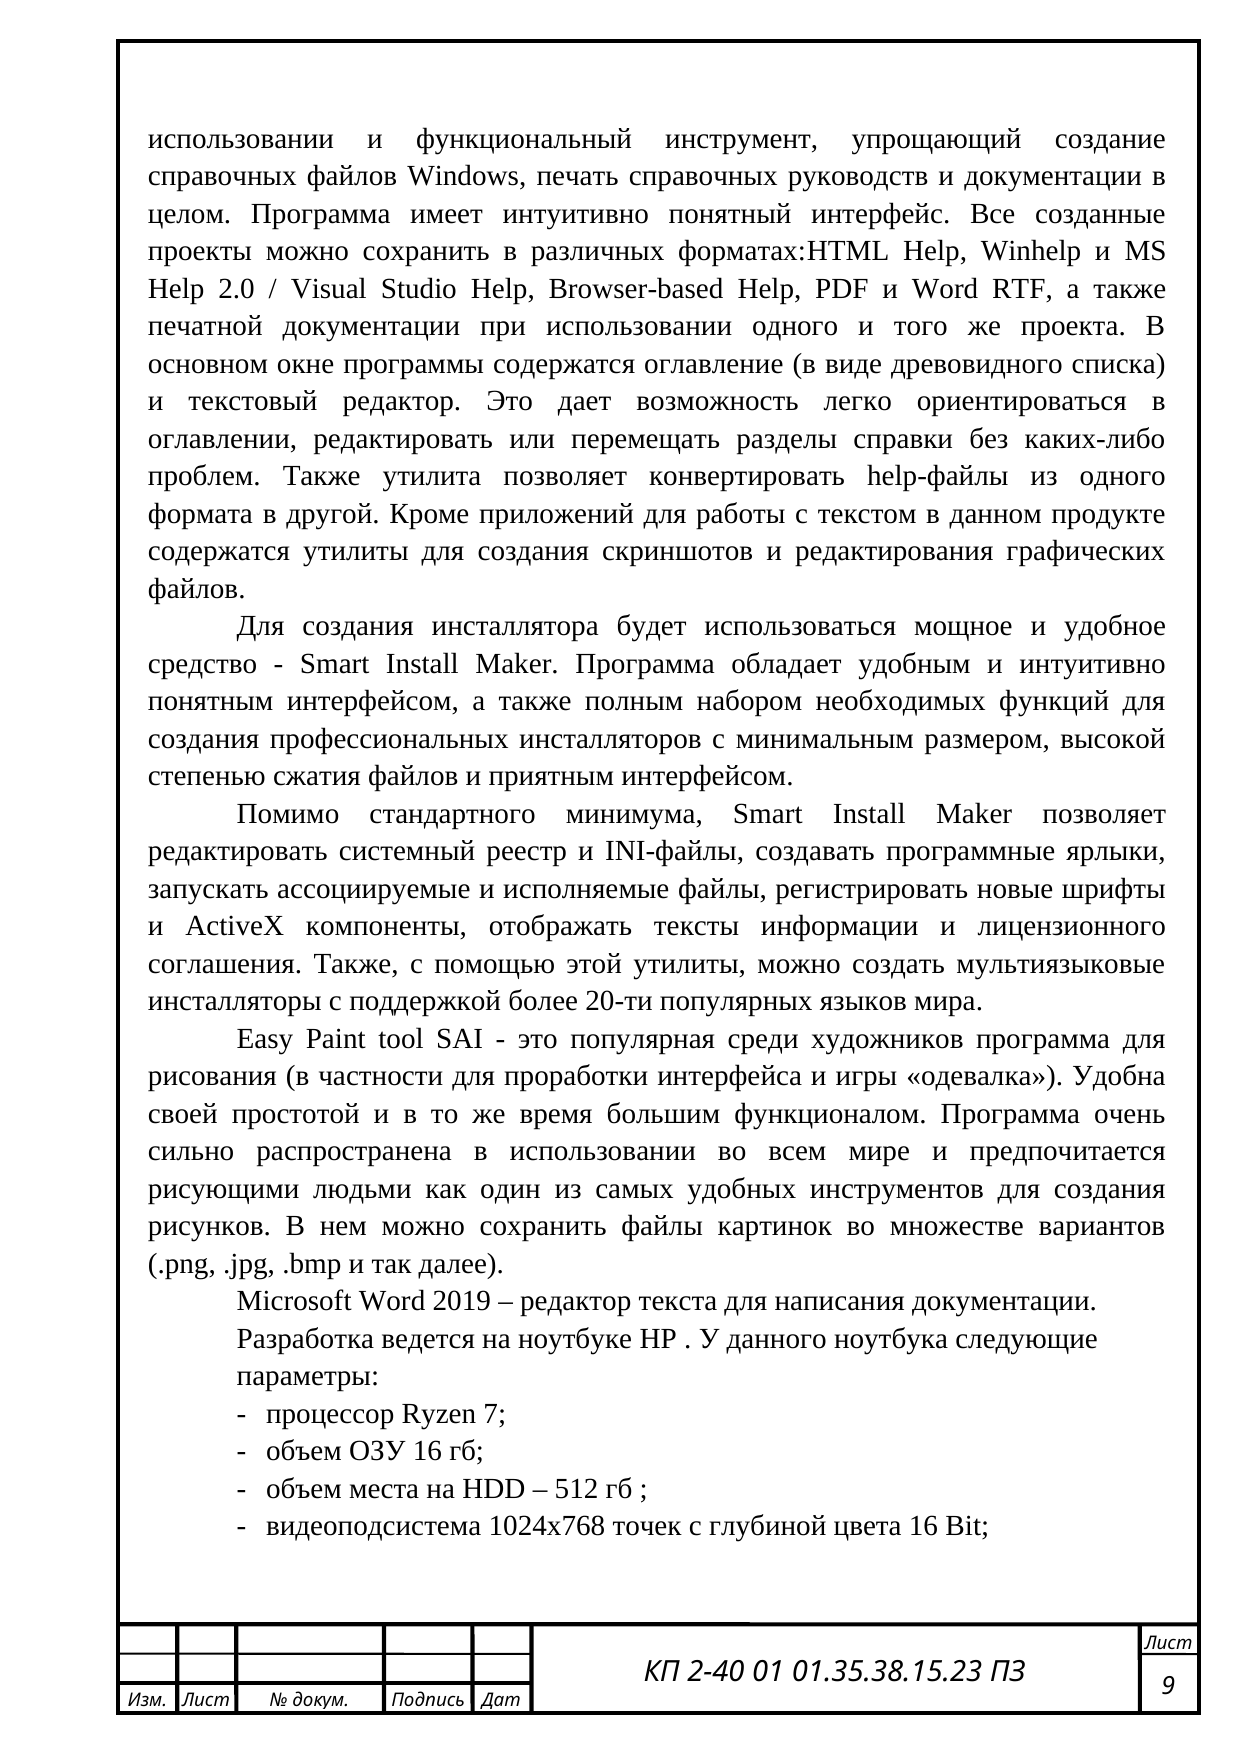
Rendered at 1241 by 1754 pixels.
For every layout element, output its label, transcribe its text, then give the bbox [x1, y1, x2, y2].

text Microsoft Word 2019 – редактор текста для написания документации. [148, 1281, 1167, 1318]
text параметры: [148, 1356, 1167, 1393]
text Разработка ведется на ноутбуке HP . У данного ноутбука следующие [148, 1318, 1167, 1356]
list объем ОЗУ 16 гб; [148, 1431, 1166, 1468]
text Помимо стандартного минимума, Smart Install Maker позволяет редактировать системный реестр и INI-файлы, создавать программные ярлыки, запускать ассоциируемые и исполняемые файлы, регистрировать новые шрифты и ActiveX компоненты, отображать тексты информации и лицензионного соглашения. Также, с помощью этой утилиты, можно создать мультиязыковые инсталляторы с поддержкой более 20-ти популярных языков мира. [148, 793, 1167, 1018]
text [148, 118, 1167, 606]
text Easy Paint tool SAI - это популярная среди художников программа для рисования (в частности для проработки интерфейса и игры «одевалка»). Удобна своей простотой и в то же время большим функционалом. Программа очень сильно распространена в использовании во всем мире и предпочитается рисующими людьми как один из самых удобных инструментов для создания рисунков. В нем можно сохранить файлы картинок во множестве вариантов (.png, .jpg, .bmp и так далее). [148, 1018, 1167, 1281]
list видеоподсистема 1024х768 точек с глубиной цвета 16 Bit; [148, 1506, 1166, 1543]
list объем места на HDD – 512 гб ; [148, 1468, 1166, 1506]
list процессор Ryzen 7; [148, 1393, 1166, 1431]
text Для создания инсталлятора будет использоваться мощное и удобное средство - Smart Install Maker. Программа обладает удобным и интуитивно понятным интерфейсом, а также полным набором необходимых функций для создания профессиональных инсталляторов с минимальным размером, высокой степенью сжатия файлов и приятным интерфейсом. [148, 606, 1167, 793]
